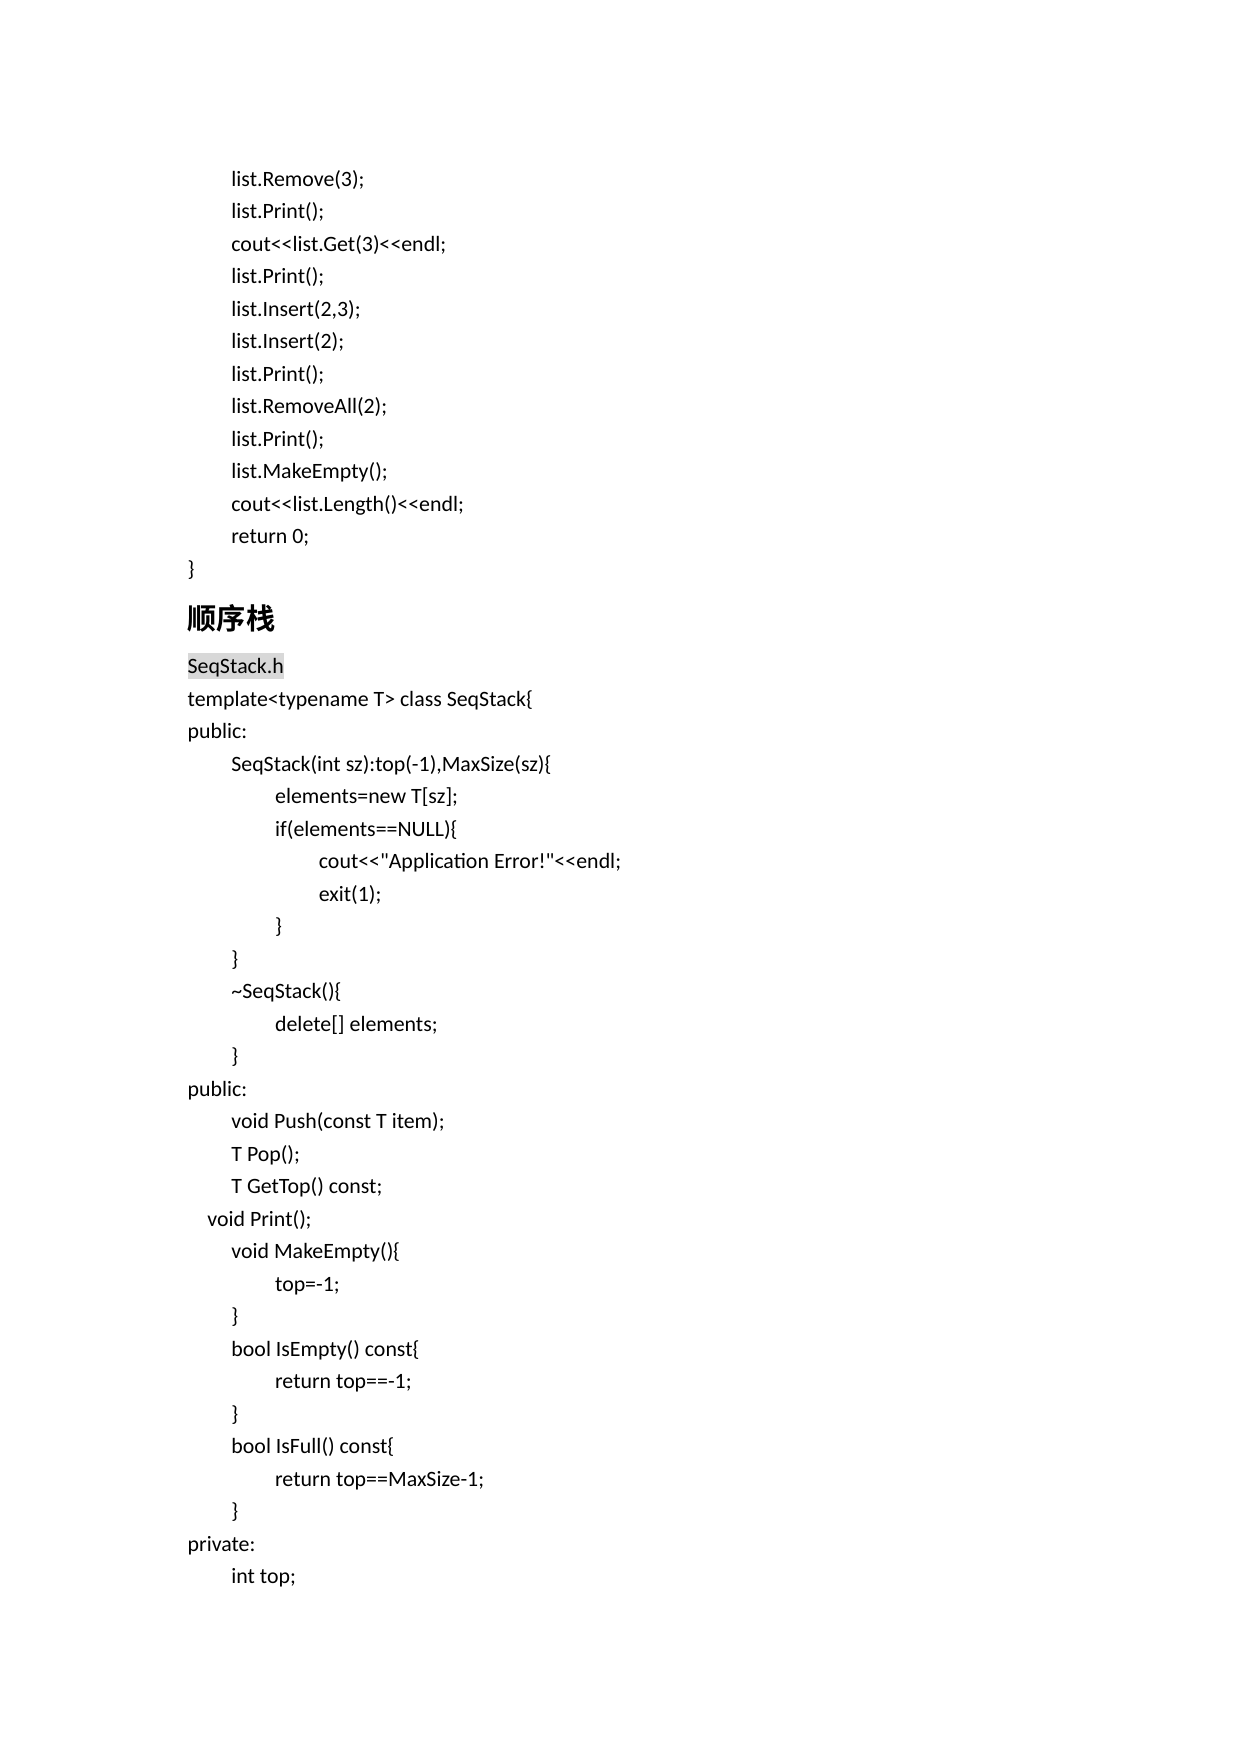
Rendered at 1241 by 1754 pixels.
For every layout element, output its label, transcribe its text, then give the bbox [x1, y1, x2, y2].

text return 0; [187, 519, 1053, 552]
text public: [187, 714, 1053, 747]
text list.Insert(2); [187, 324, 1053, 357]
text SeqStack.h [187, 649, 1053, 682]
text list.Remove(3); [187, 162, 1053, 194]
text return top==-1; [187, 1364, 1053, 1397]
text int top; [187, 1559, 1053, 1592]
text bool IsFull() const{ [187, 1429, 1053, 1462]
text cout<<"Application Error!"<<endl; [187, 844, 1053, 877]
text elements=new T[sz]; [187, 779, 1053, 812]
text return top==MaxSize-1; [187, 1462, 1053, 1494]
text } [187, 942, 1053, 974]
text 顺序栈 [187, 584, 1053, 649]
text } [187, 909, 1053, 942]
text top=-1; [187, 1267, 1053, 1299]
text void MakeEmpty(){ [187, 1234, 1053, 1267]
text list.Print(); [187, 357, 1053, 389]
text T Pop(); [187, 1137, 1053, 1169]
text SeqStack(int sz):top(-1),MaxSize(sz){ [187, 747, 1053, 779]
text public: [187, 1072, 1053, 1104]
text T GetTop() const; [187, 1169, 1053, 1202]
text list.RemoveAll(2); [187, 389, 1053, 422]
text list.MakeEmpty(); [187, 454, 1053, 487]
text } [187, 1299, 1053, 1332]
text exit(1); [187, 877, 1053, 909]
text cout<<list.Get(3)<<endl; [187, 227, 1053, 259]
text list.Print(); [187, 259, 1053, 292]
text delete[] elements; [187, 1007, 1053, 1039]
text bool IsEmpty() const{ [187, 1332, 1053, 1364]
text cout<<list.Length()<<endl; [187, 487, 1053, 519]
text list.Print(); [187, 422, 1053, 454]
text void Push(const T item); [187, 1104, 1053, 1137]
text } [187, 552, 1053, 584]
text list.Insert(2,3); [187, 292, 1053, 324]
text ~SeqStack(){ [187, 974, 1053, 1007]
text list.Print(); [187, 194, 1053, 227]
text } [187, 1397, 1053, 1429]
text template<typename T> class SeqStack{ [187, 682, 1053, 714]
text void Print(); [187, 1202, 1053, 1234]
text } [187, 1494, 1053, 1527]
text if(elements==NULL){ [187, 812, 1053, 844]
text private: [187, 1527, 1053, 1559]
text } [187, 1039, 1053, 1072]
